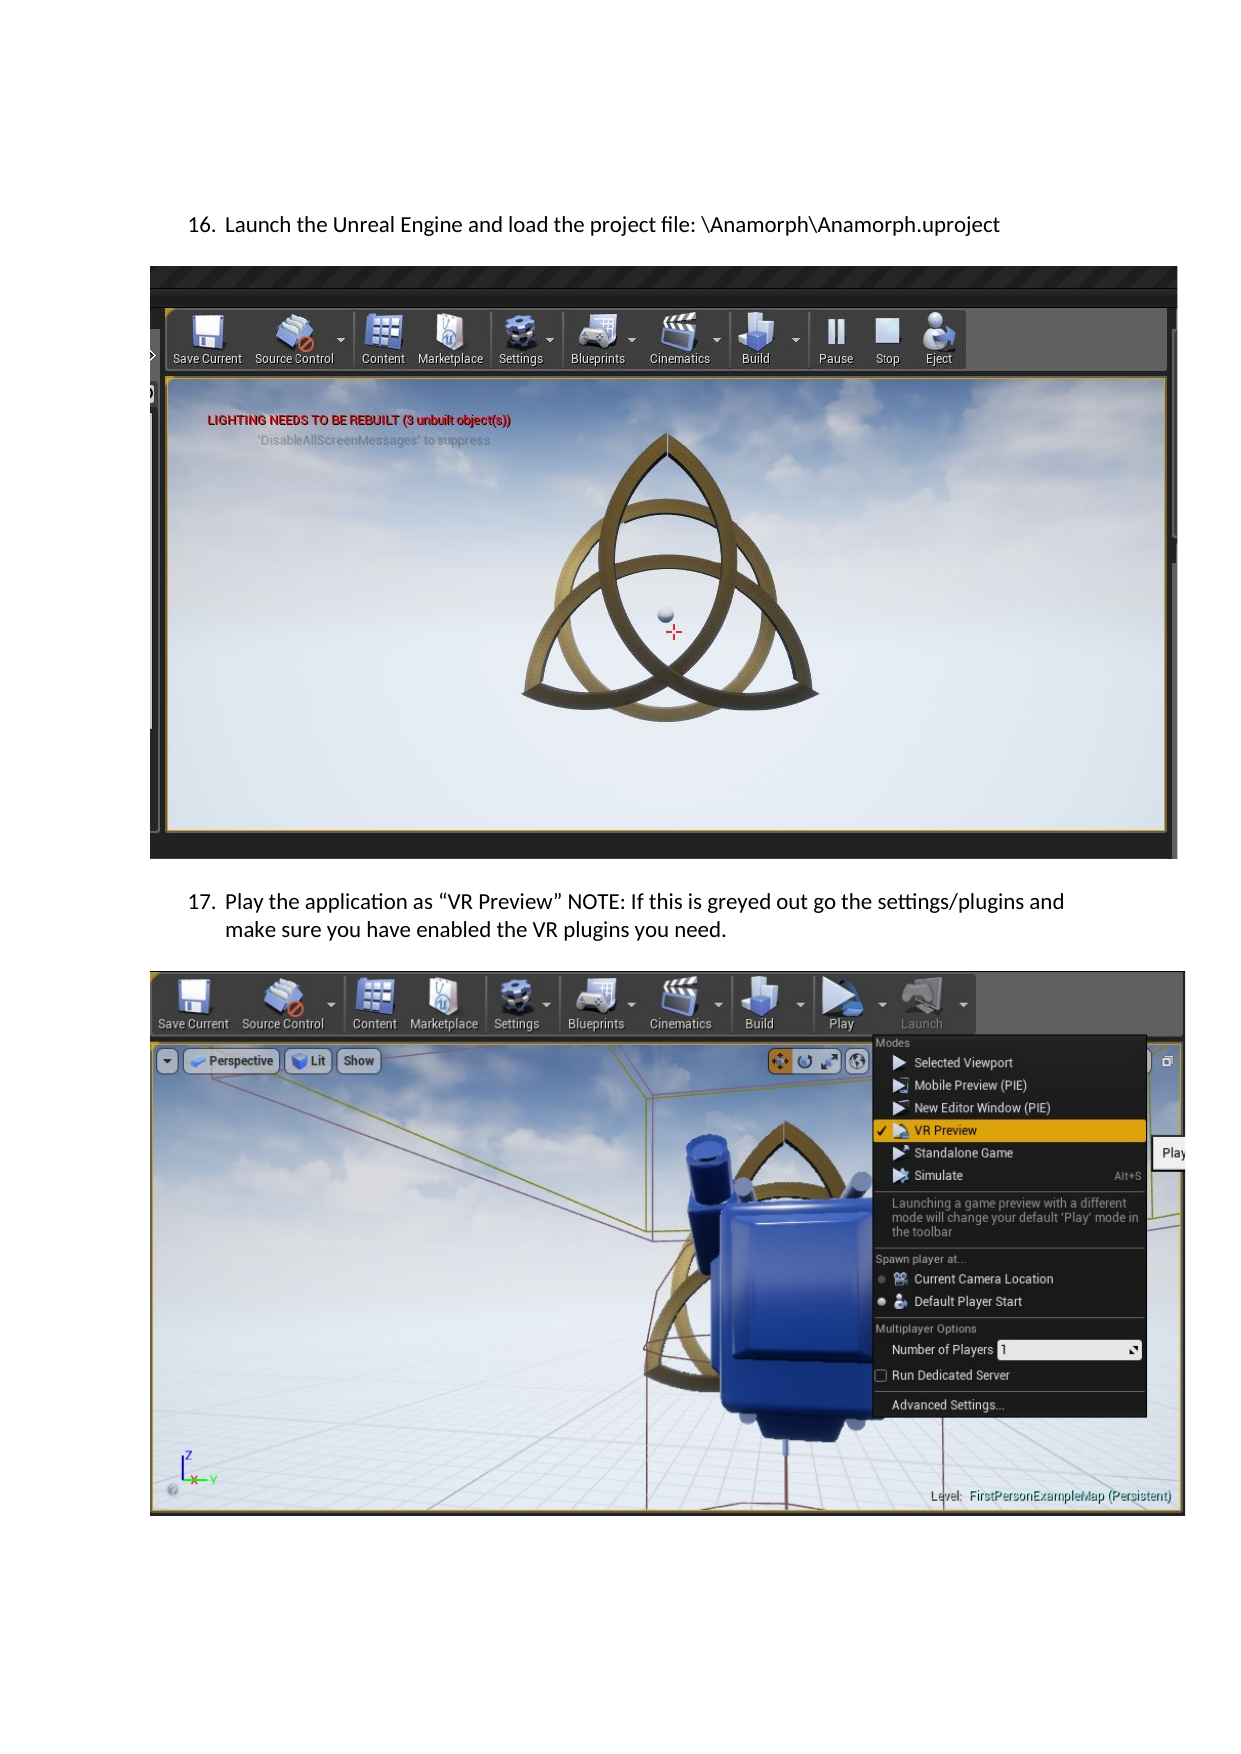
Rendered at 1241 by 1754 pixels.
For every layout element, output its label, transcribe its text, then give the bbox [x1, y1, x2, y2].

list Launch the Unreal Engine and load the project file: \Anamorph\Anamorph.uproject [187, 210, 1090, 238]
list Play the application as “VR Preview” NOTE: If this is greyed out go the settings/plugins and make sure you have enabled the VR plugins you need. [187, 887, 1090, 943]
picture [150, 971, 1186, 1516]
picture [150, 266, 1178, 859]
